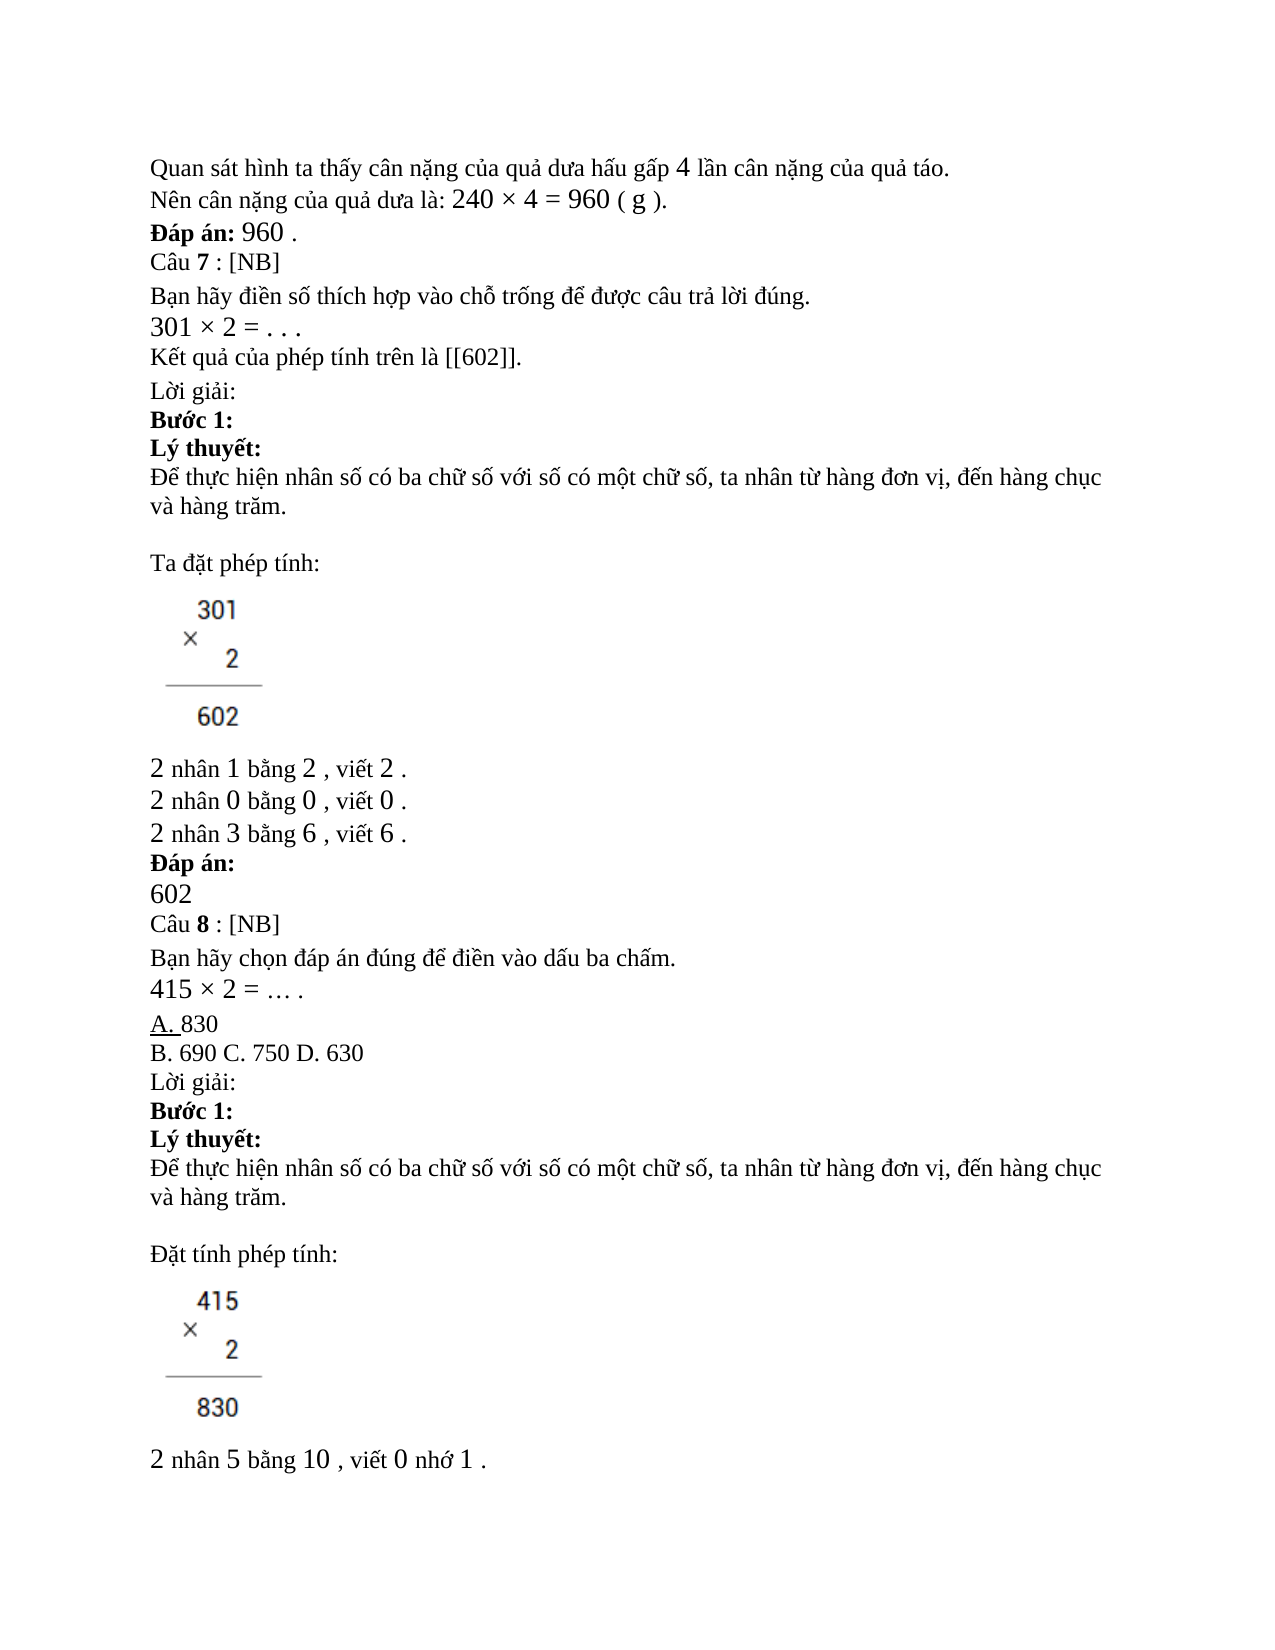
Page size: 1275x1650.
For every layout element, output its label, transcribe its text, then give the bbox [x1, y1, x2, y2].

text Bước 1: [150, 405, 1125, 433]
text Bạn hãy chọn đáp án đúng để điền vào dấu ba chấm. 415 × 2 = … . [150, 943, 1125, 1004]
picture [150, 1268, 289, 1442]
text A. 830 [150, 1009, 1125, 1038]
text Lời giải: [150, 1067, 1125, 1096]
text Lý thuyết: Để thực hiện nhân số có ba chữ số với số có một chữ số, ta nhân từ hàng đơn vị, đến hàng chục và hàng trăm. Ta đặt phép tính: 2 nhân 1 bằng 2 , viết 2 . 2 nhân 0 bằng 0 , viết 0 . 2 nhân 3 bằng 6 , viết 6 . Đáp án: 602 [150, 433, 1125, 909]
text Lời giải: [150, 376, 1125, 405]
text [150, 150, 1125, 247]
text B. 690 C. 750 D. 630 [150, 1038, 1125, 1067]
text Câu 8 : [NB] [150, 909, 1125, 938]
picture [150, 577, 277, 751]
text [150, 1124, 1125, 1474]
text Bạn hãy điền số thích hợp vào chỗ trống để được câu trả lời đúng. 301 × 2 = . . . Kết quả của phép tính trên là [[602]]. [150, 281, 1125, 371]
text Câu 7 : [NB] [150, 247, 1125, 276]
text Bước 1: [150, 1096, 1125, 1124]
